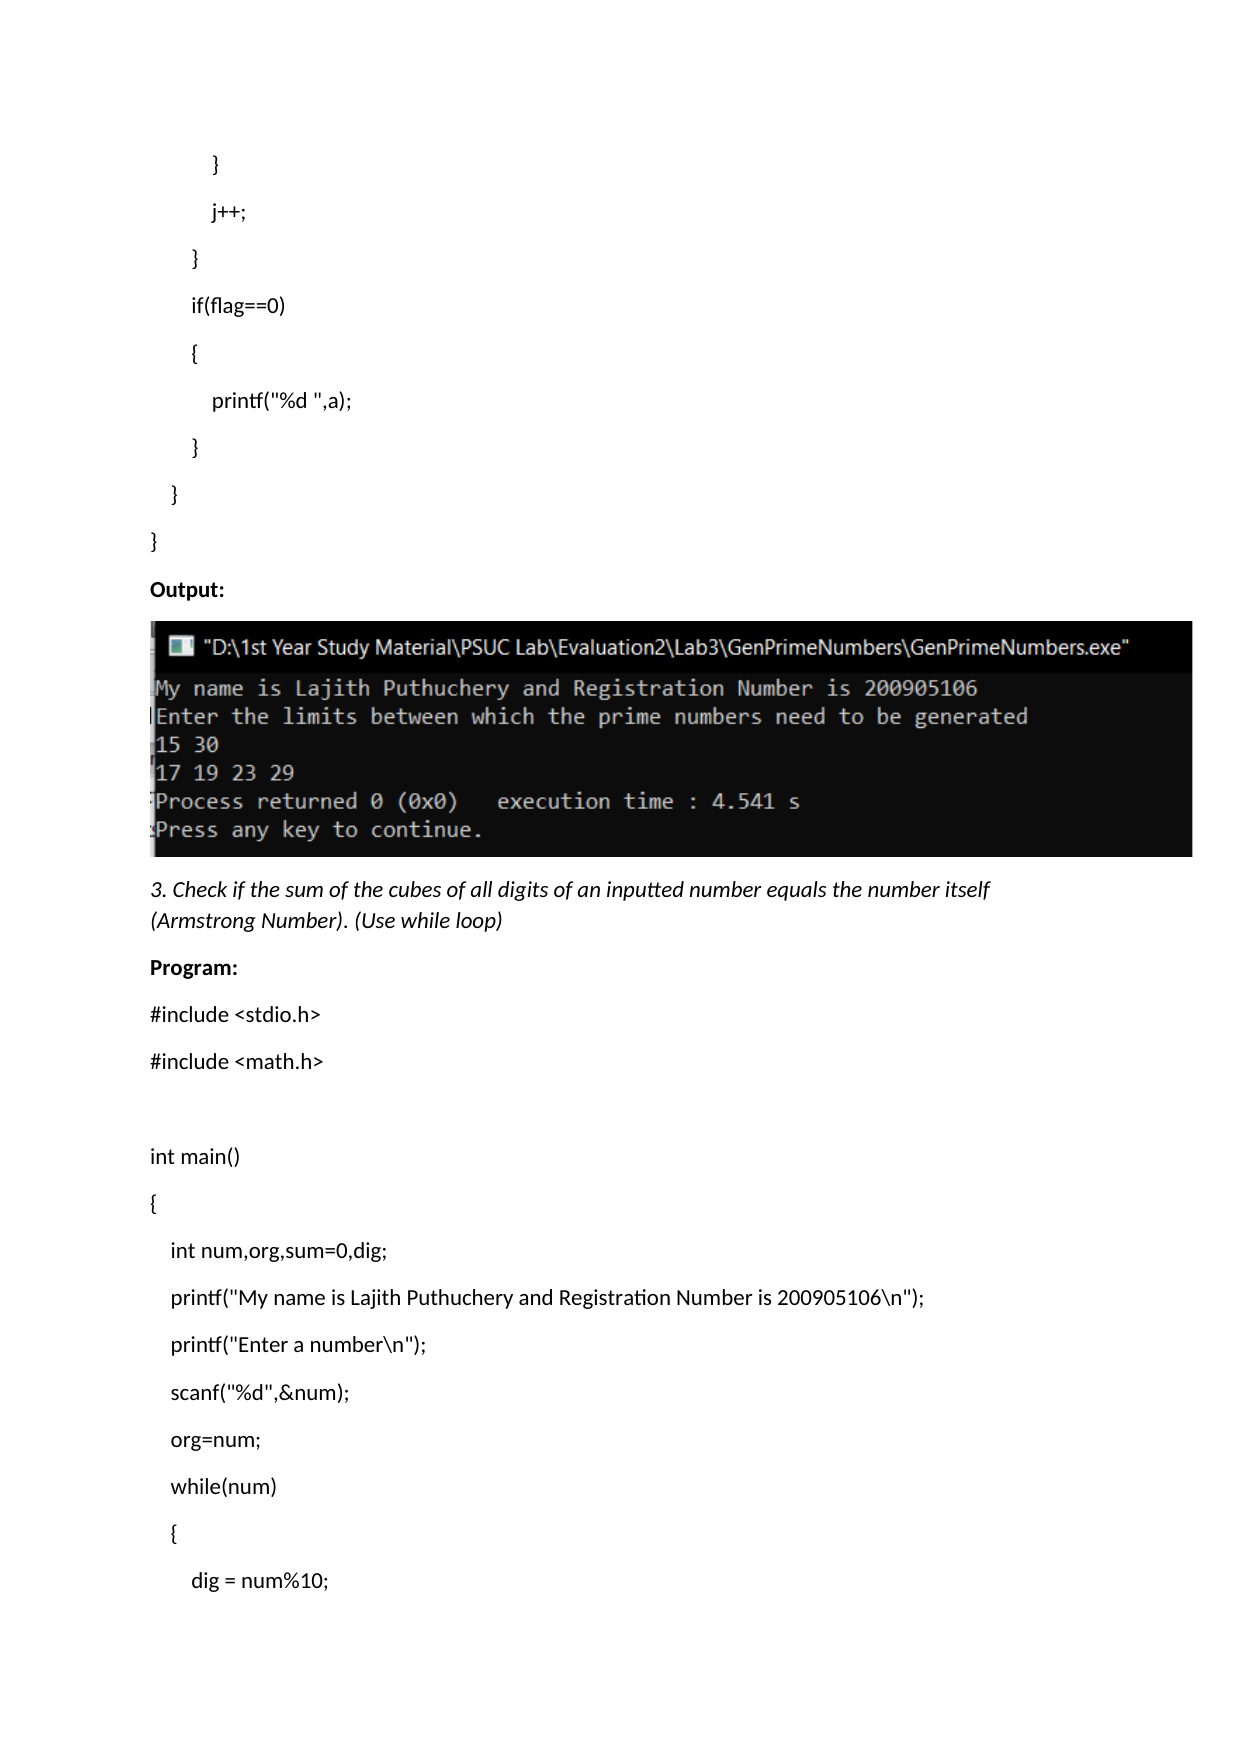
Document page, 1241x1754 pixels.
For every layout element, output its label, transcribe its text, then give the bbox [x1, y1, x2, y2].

text } [150, 244, 1090, 272]
text } [150, 433, 1090, 461]
picture [150, 621, 1193, 857]
text Program: [150, 953, 1090, 981]
text printf("Enter a number\n"); [150, 1331, 1090, 1358]
text { [150, 1189, 1090, 1217]
text Output: [150, 575, 1090, 603]
text { [150, 339, 1090, 367]
text { [150, 1519, 1090, 1547]
text #include <stdio.h> [150, 1000, 1090, 1028]
text } [150, 527, 1090, 556]
text #include <math.h> [150, 1047, 1090, 1075]
text if(flag==0) [150, 292, 1090, 319]
text printf("My name is Lajith Puthuchery and Registration Number is 200905106\n"); [150, 1283, 1090, 1311]
text j++; [150, 197, 1090, 225]
text printf("%d ",a); [150, 386, 1090, 414]
text scanf("%d",&num); [150, 1378, 1090, 1406]
text dig = num%10; [150, 1566, 1090, 1594]
text int num,org,sum=0,dig; [150, 1236, 1090, 1264]
text int main() [150, 1142, 1090, 1170]
text 3. Check if the sum of the cubes of all digits of an inputted number equals the number itself (Armstrong Number). (Use while loop) [150, 876, 1090, 934]
text } [150, 150, 1090, 178]
text } [150, 480, 1090, 508]
text while(num) [150, 1472, 1090, 1500]
text org=num; [150, 1425, 1090, 1453]
